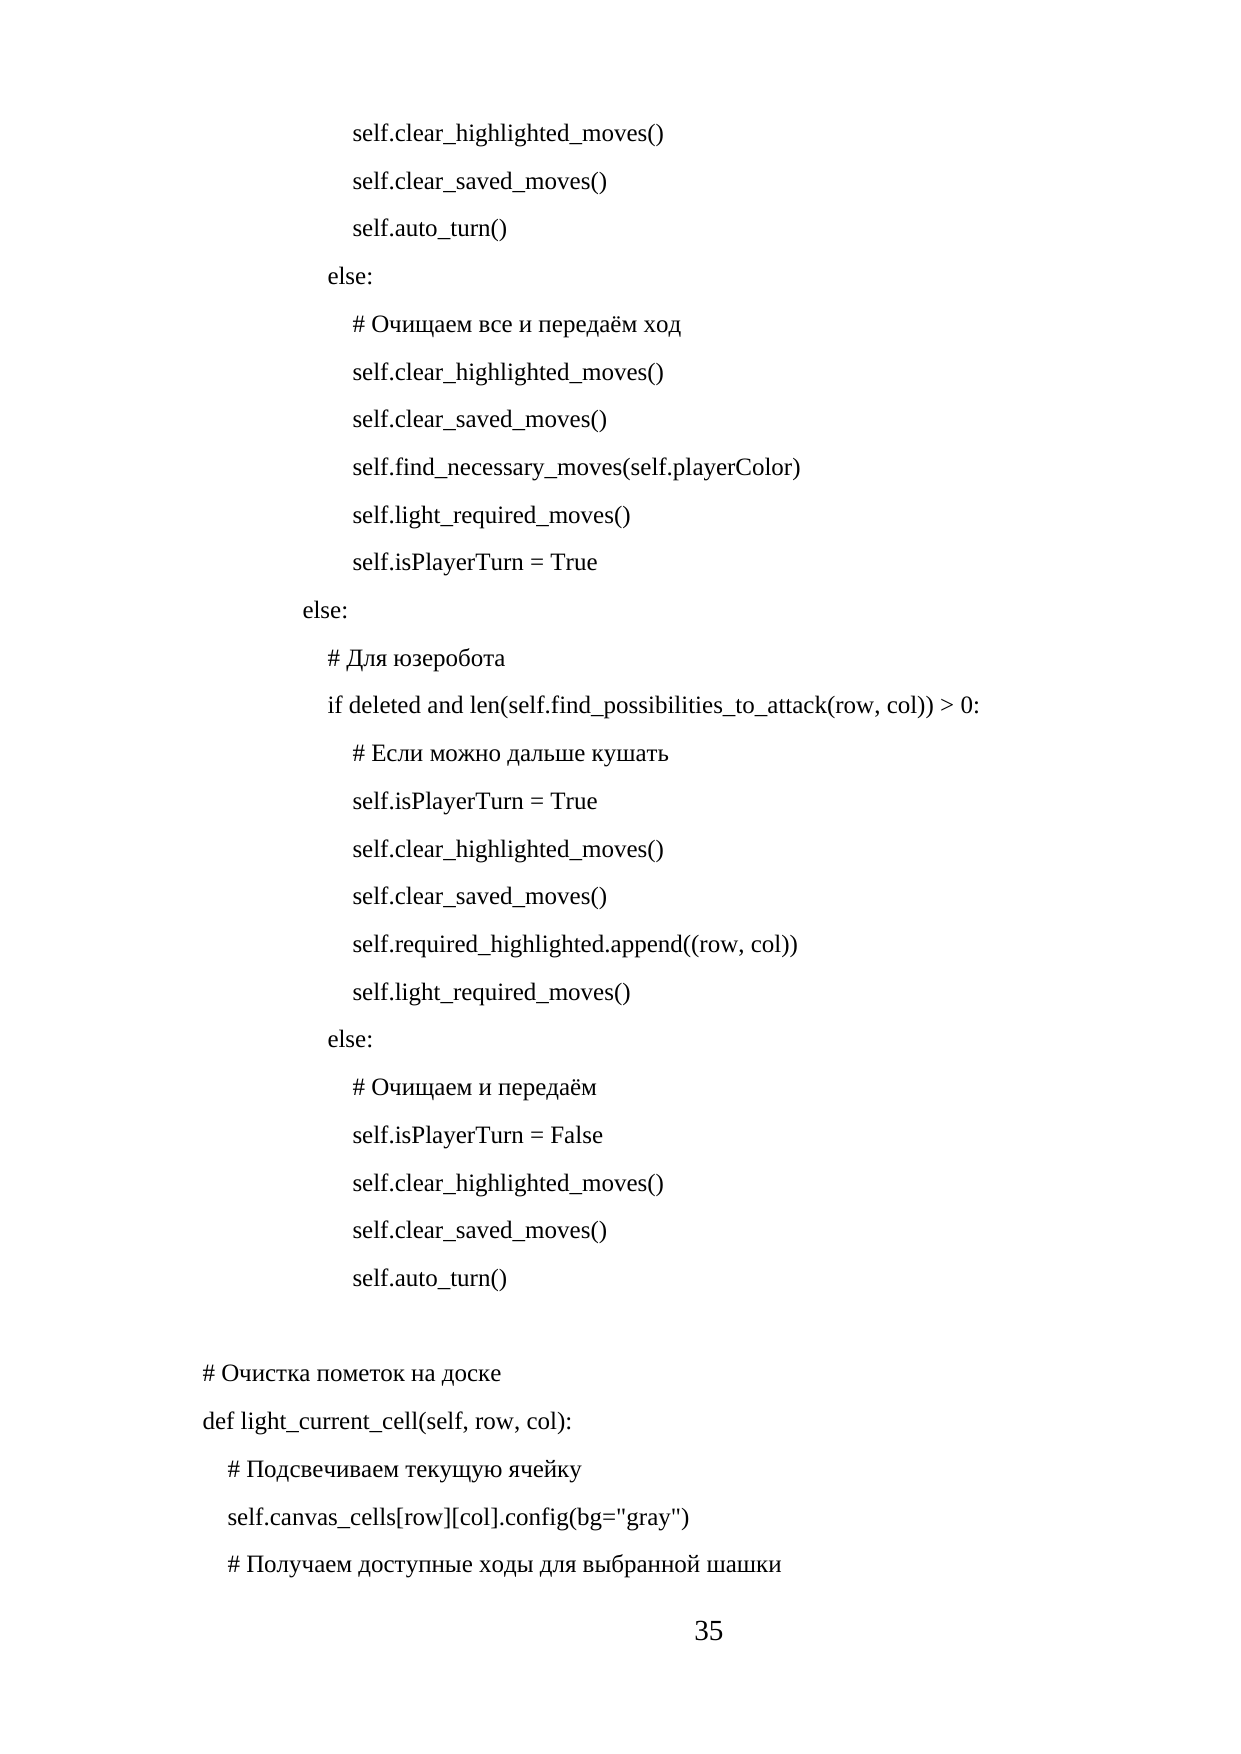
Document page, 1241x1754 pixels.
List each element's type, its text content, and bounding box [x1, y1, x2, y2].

text self.auto_turn() [177, 213, 1152, 242]
text self.auto_turn() [177, 1263, 1152, 1292]
text if deleted and len(self.find_possibilities_to_attack(row, col)) > 0: [177, 691, 1152, 719]
text self.isPlayerTurn = True [177, 786, 1152, 815]
text else: [177, 261, 1152, 290]
text else: [177, 595, 1152, 624]
text self.clear_saved_moves() [177, 1215, 1152, 1244]
text self.light_required_moves() [177, 500, 1152, 528]
text self.clear_highlighted_moves() [177, 357, 1152, 385]
text self.clear_saved_moves() [177, 881, 1152, 910]
text self.clear_highlighted_moves() [177, 834, 1152, 862]
text self.isPlayerTurn = True [177, 547, 1152, 576]
text self.clear_saved_moves() [177, 404, 1152, 433]
text # Для юзеробота [177, 643, 1152, 672]
text else: [177, 1024, 1152, 1053]
text def light_current_cell(self, row, col): [177, 1406, 1152, 1435]
text # Получаем доступные ходы для выбранной шашки [177, 1549, 1152, 1578]
text # Если можно дальше кушать [177, 738, 1152, 767]
text # Очищаем все и передаём ход [177, 309, 1152, 338]
text self.isPlayerTurn = False [177, 1120, 1152, 1149]
text # Подсвечиваем текущую ячейку [177, 1454, 1152, 1483]
text self.find_necessary_moves(self.playerColor) [177, 452, 1152, 481]
text self.clear_highlighted_moves() [177, 118, 1152, 147]
text self.canvas_cells[row][col].config(bg="gray") [177, 1502, 1152, 1530]
text self.required_highlighted.append((row, col)) [177, 929, 1152, 958]
text self.light_required_moves() [177, 977, 1152, 1006]
text # Очистка пометок на доске [177, 1358, 1152, 1387]
text self.clear_saved_moves() [177, 166, 1152, 194]
text # Очищаем и передаём [177, 1072, 1152, 1101]
text self.clear_highlighted_moves() [177, 1168, 1152, 1196]
